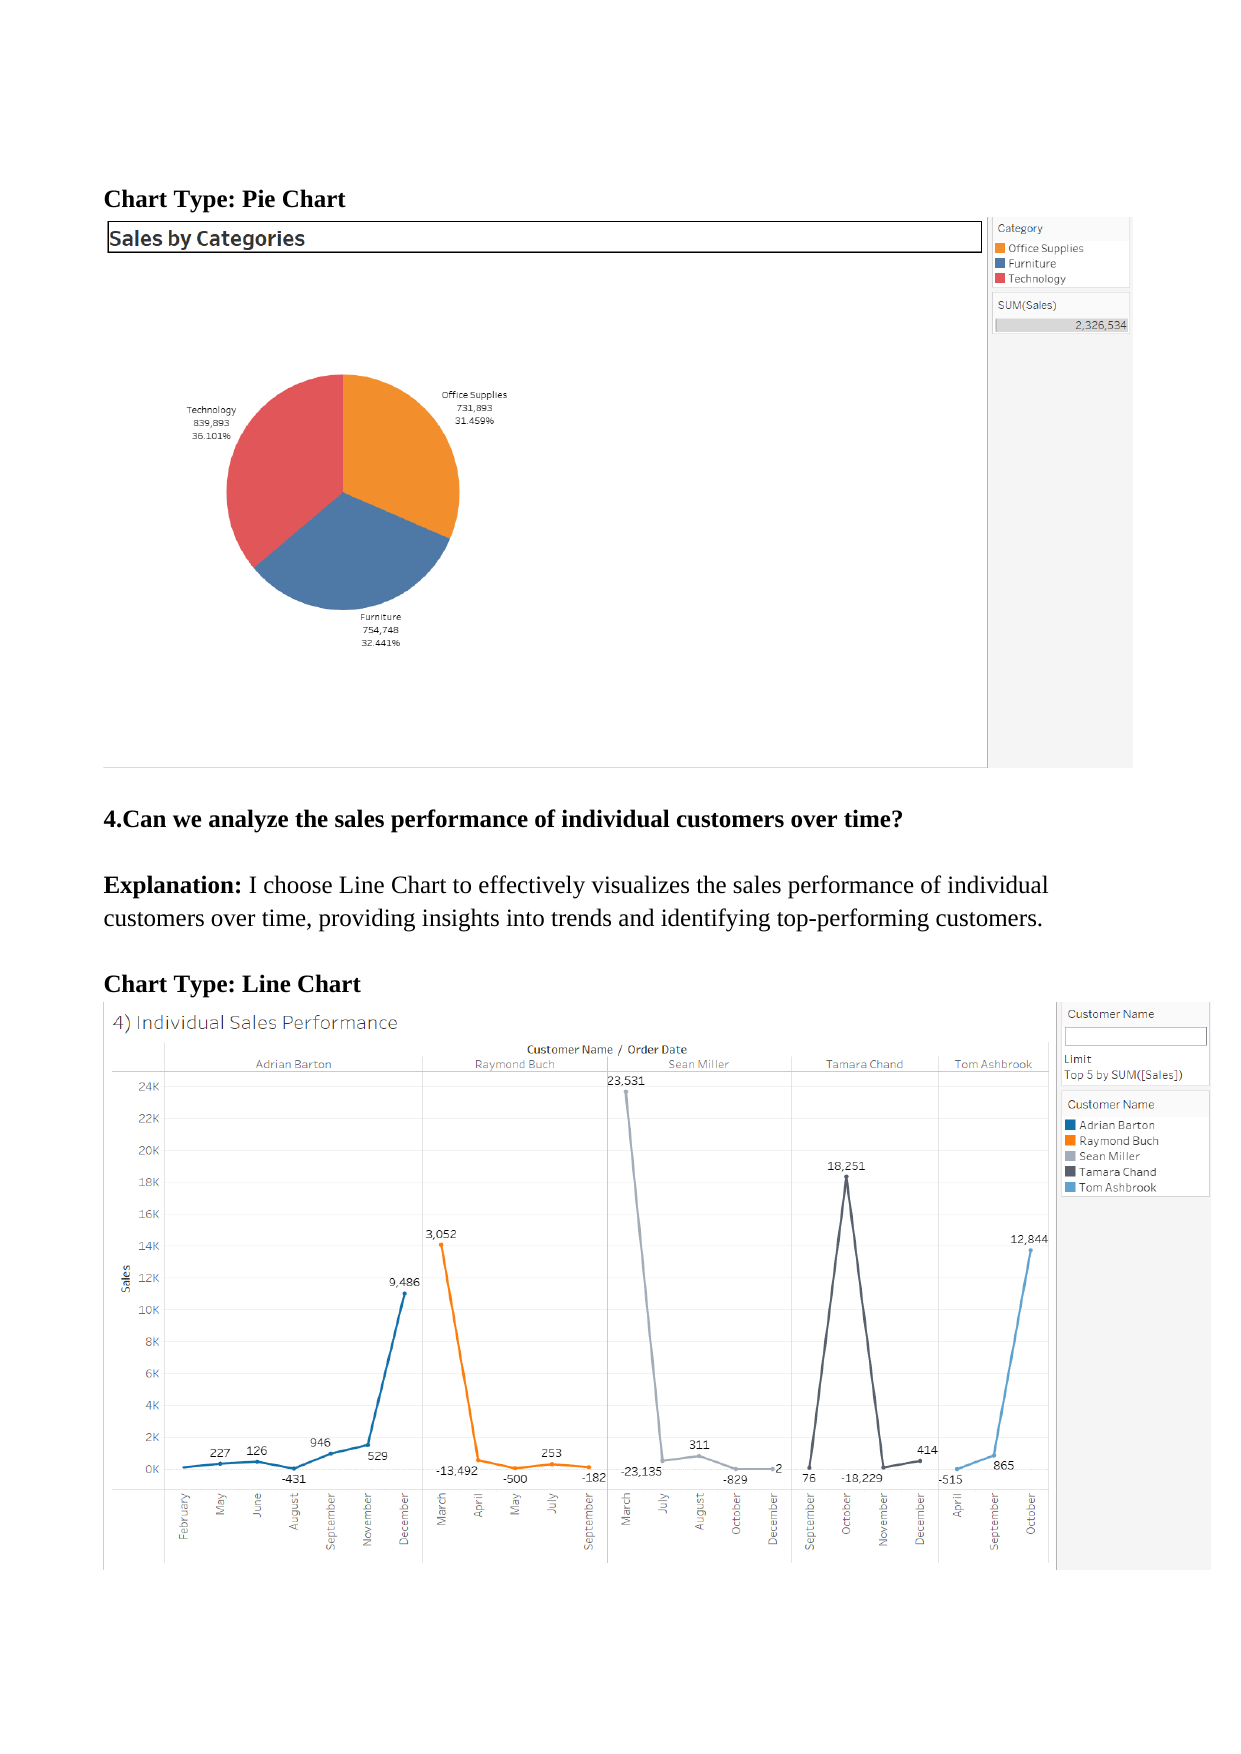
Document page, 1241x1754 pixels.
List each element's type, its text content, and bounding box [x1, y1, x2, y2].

picture [103, 217, 1133, 768]
text Explanation: I choose Line Chart to effectively visualizes the sales performance of individual customers over time, providing insights into trends and identifying top-performing customers. [103, 870, 1122, 932]
text 4.Can we analyze the sales performance of individual customers over time? [103, 804, 1122, 833]
text Chart Type: Pie Chart [103, 184, 1122, 213]
text Chart Type: Line Chart [103, 969, 1122, 998]
picture [103, 1002, 1212, 1570]
